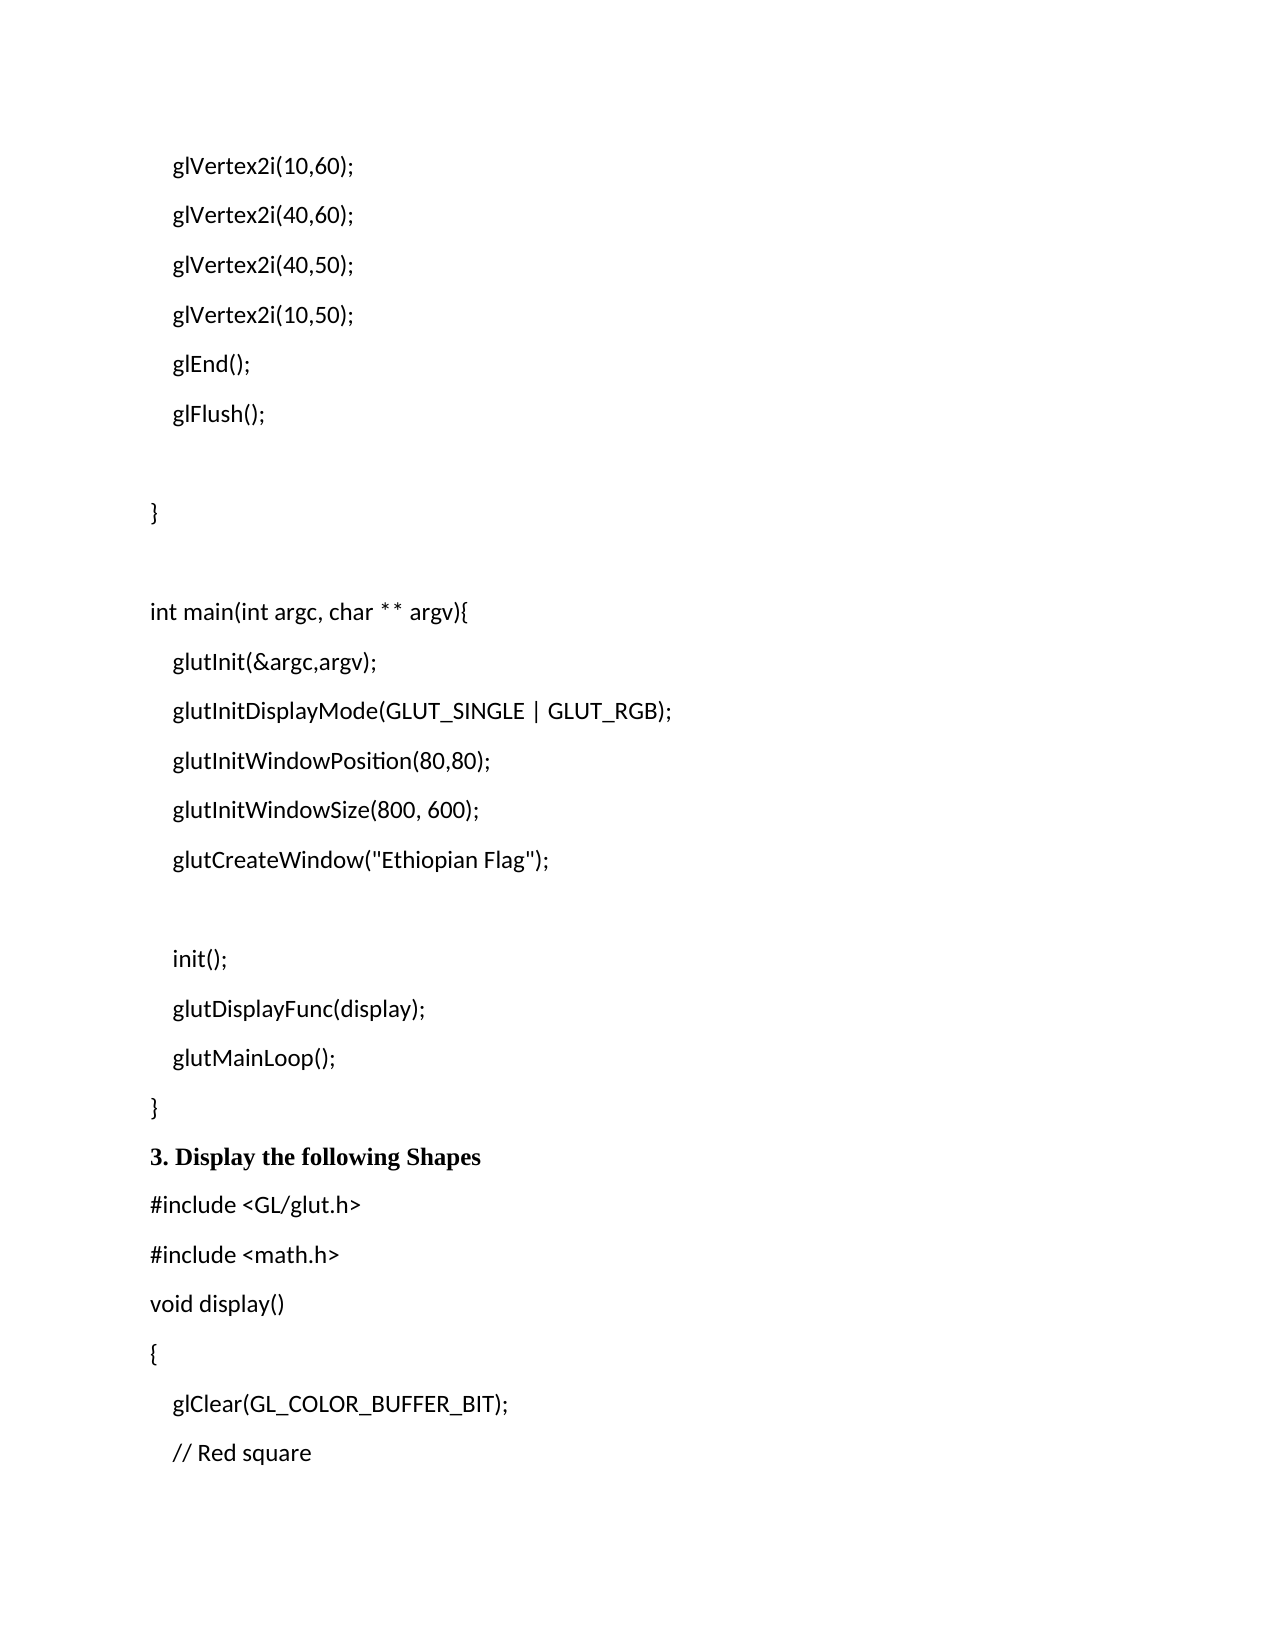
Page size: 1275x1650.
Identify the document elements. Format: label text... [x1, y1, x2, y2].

text glVertex2i(40,60); [150, 199, 1125, 230]
text } [150, 497, 1125, 528]
text glutMainLoop(); [150, 1042, 1125, 1073]
text glVertex2i(10,50); [150, 299, 1125, 329]
text init(); [150, 943, 1125, 974]
text #include <math.h> [150, 1239, 1125, 1269]
text glutInitWindowPosition(80,80); [150, 745, 1125, 776]
text glEnd(); [150, 348, 1125, 379]
text glutInitDisplayMode(GLUT_SINGLE | GLUT_RGB); [150, 695, 1125, 726]
text { [150, 1338, 1125, 1369]
text 3. Display the following Shapes [150, 1142, 1125, 1170]
text glutDisplayFunc(display); [150, 993, 1125, 1023]
text glVertex2i(10,60); [150, 150, 1125, 181]
text } [150, 1092, 1125, 1123]
text glutInit(&argc,argv); [150, 646, 1125, 676]
text int main(int argc, char ** argv){ [150, 596, 1125, 627]
text // Red square [150, 1437, 1125, 1468]
text glutInitWindowSize(800, 600); [150, 794, 1125, 825]
text void display() [150, 1288, 1125, 1319]
text glutCreateWindow("Ethiopian Flag"); [150, 844, 1125, 875]
text glVertex2i(40,50); [150, 249, 1125, 280]
text #include <GL/glut.h> [150, 1189, 1125, 1220]
text glFlush(); [150, 398, 1125, 428]
text glClear(GL_COLOR_BUFFER_BIT); [150, 1388, 1125, 1418]
